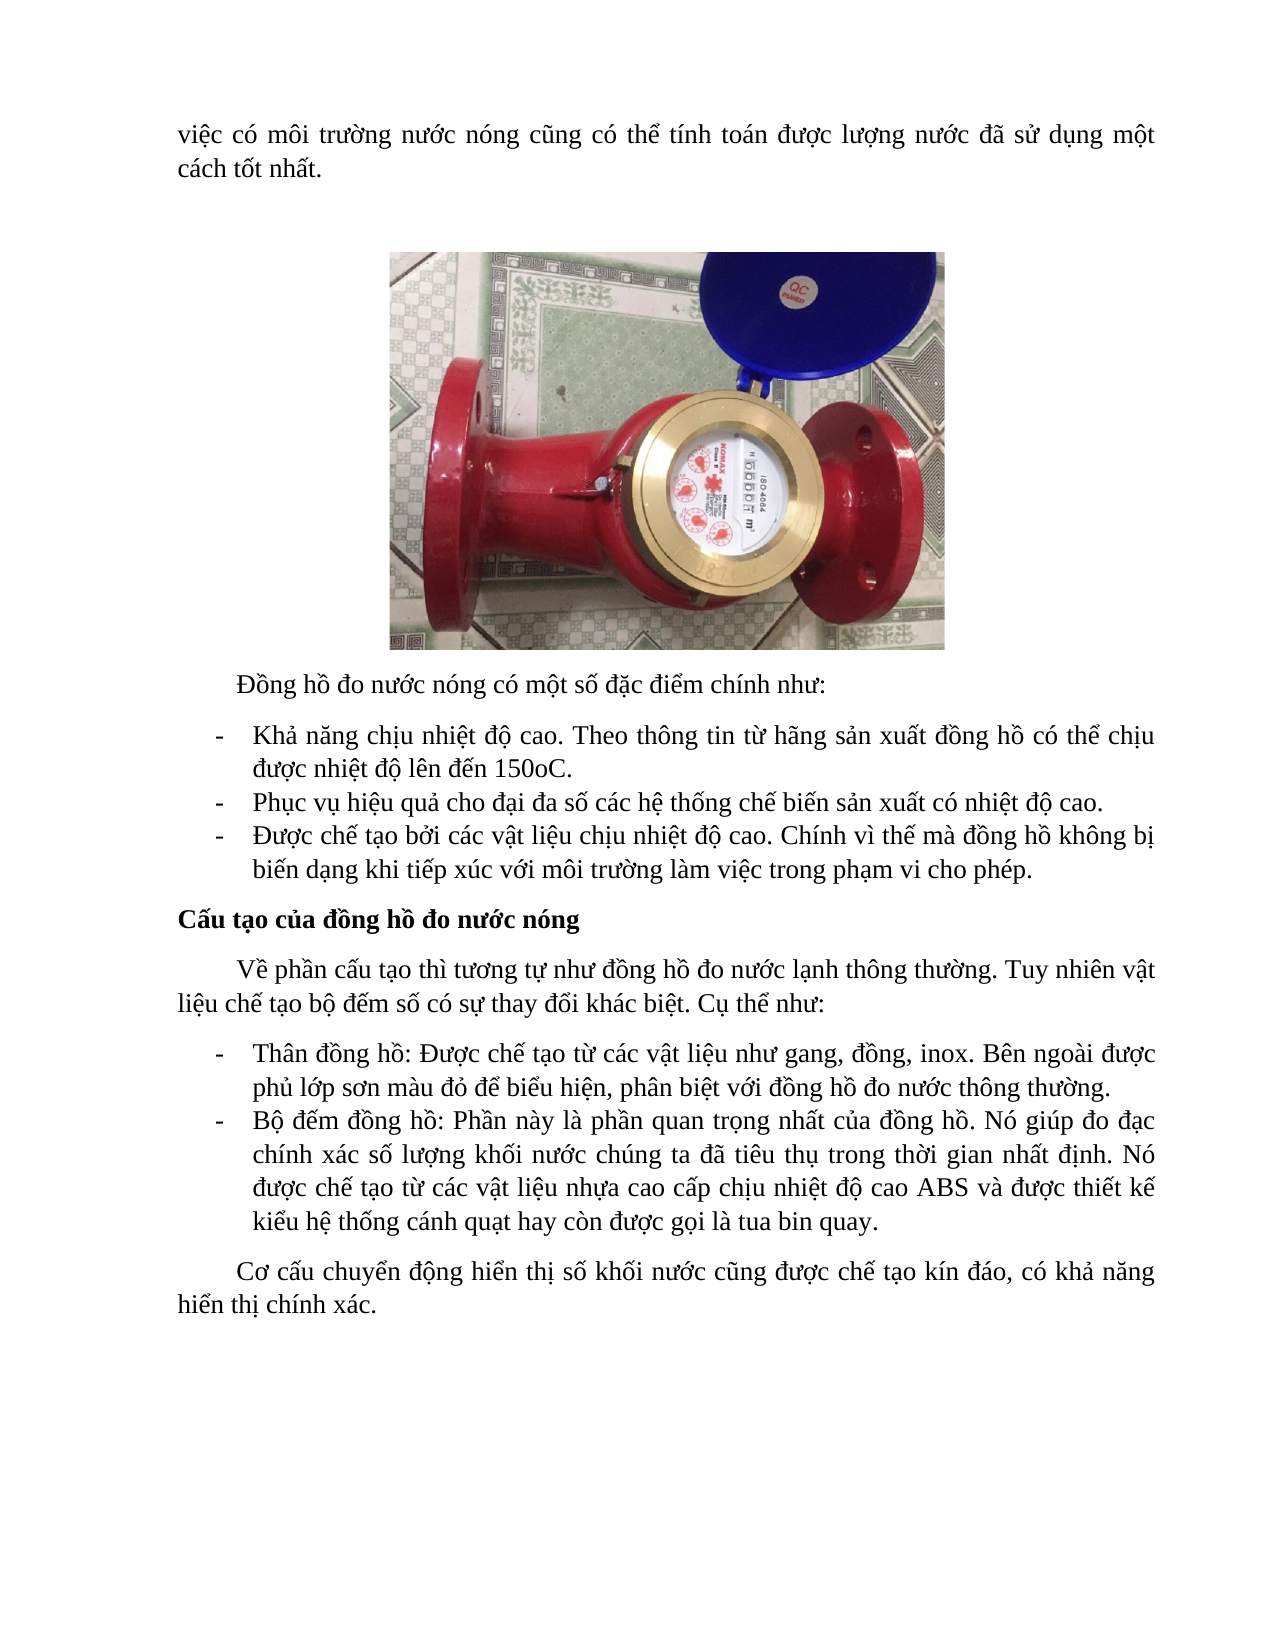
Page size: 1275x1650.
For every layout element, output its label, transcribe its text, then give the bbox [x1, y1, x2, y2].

text Cấu tạo của đồng hồ đo nước nóng [177, 903, 1157, 934]
text Về phần cấu tạo thì tương tự như đồng hồ đo nước lạnh thông thường. Tuy nhiên vật liệu chế tạo bộ đếm số có sự thay đổi khác biệt. Cụ thể như: [177, 953, 1157, 1018]
list Khả năng chịu nhiệt độ cao. Theo thông tin từ hãng sản xuất đồng hồ có thể chịu được nhiệt độ lên đến 150oC. [215, 719, 1157, 783]
list Phục vụ hiệu quả cho đại đa số các hệ thống chế biến sản xuất có nhiệt độ cao. [215, 786, 1157, 817]
list Bộ đếm đồng hồ: Phần này là phần quan trọng nhất của đồng hồ. Nó giúp đo đạc chính xác số lượng khối nước chúng ta đã tiêu thụ trong thời gian nhất định. Nó được chế tạo từ các vật liệu nhựa cao cấp chịu nhiệt độ cao ABS và được thiết kế kiểu hệ thống cánh quạt hay còn được gọi là tua bin quay. [215, 1104, 1157, 1236]
list Được chế tạo bởi các vật liệu chịu nhiệt độ cao. Chính vì thế mà đồng hồ không bị biến dạng khi tiếp xúc với môi trường làm việc trong phạm vi cho phép. [215, 819, 1157, 884]
text Cơ cấu chuyển động hiển thị số khối nước cũng được chế tạo kín đáo, có khả năng hiển thị chính xác. [177, 1255, 1157, 1320]
text Đồng hồ đo nước nóng có một số đặc điểm chính như: [177, 669, 1157, 700]
picture [389, 252, 945, 650]
list Thân đồng hồ: Được chế tạo từ các vật liệu như gang, đồng, inox. Bên ngoài được phủ lớp sơn màu đỏ để biểu hiện, phân biệt với đồng hồ đo nước thông thường. [215, 1037, 1157, 1102]
